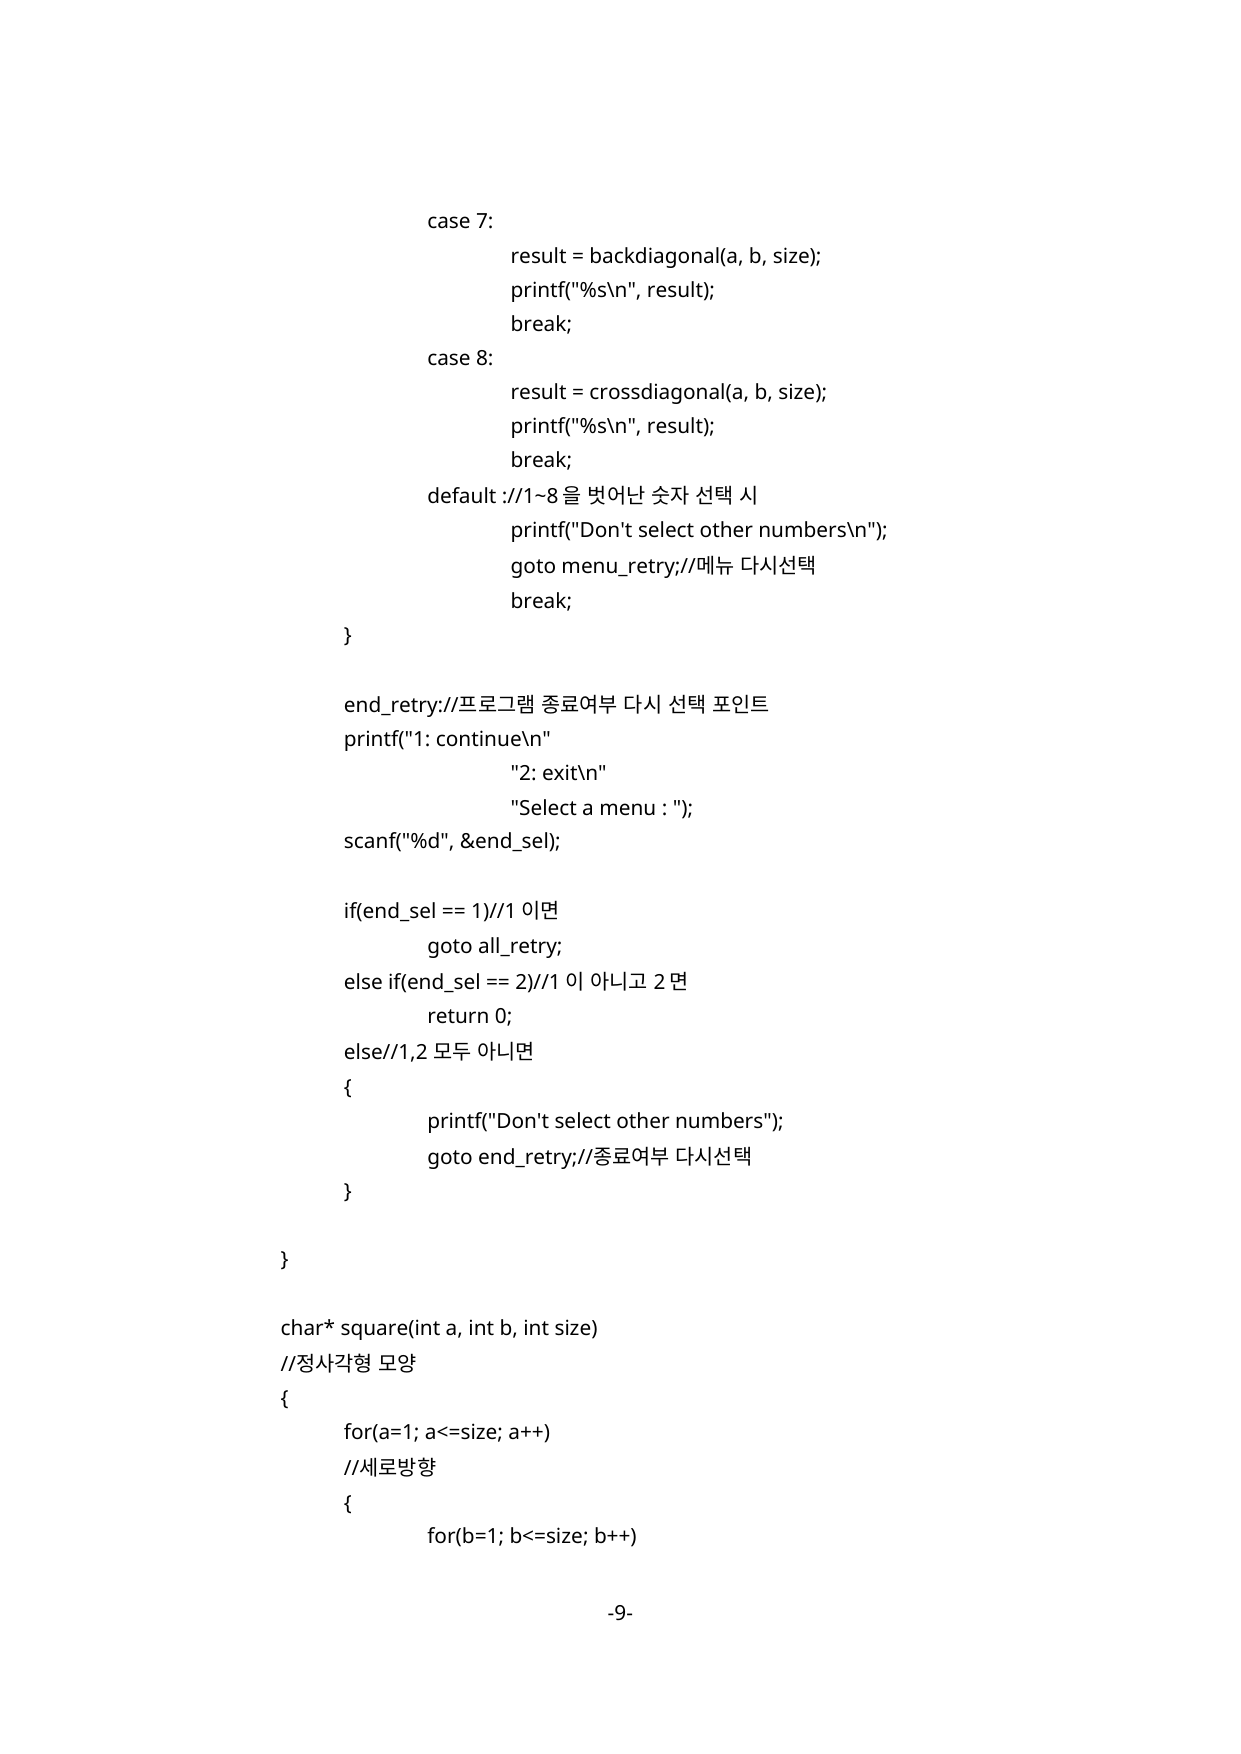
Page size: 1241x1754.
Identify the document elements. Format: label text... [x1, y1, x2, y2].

text } [280, 1244, 1063, 1273]
text result = backdiagonal(a, b, size); [280, 241, 1063, 269]
text else if(end_sel == 2)//1이 아니고 2면 [280, 965, 1063, 996]
text printf("1: continue\n" [280, 724, 1063, 753]
text } [280, 620, 1063, 648]
text for(b=1; b<=size; b++) [280, 1522, 1063, 1550]
text { [280, 1072, 1063, 1100]
text char* square(int a, int b, int size) [280, 1313, 1063, 1341]
text result = crossdiagonal(a, b, size); [280, 377, 1063, 405]
text case 7: [280, 207, 1063, 235]
text break; [280, 309, 1063, 337]
text case 8: [280, 343, 1063, 371]
text return 0; [280, 1002, 1063, 1030]
text printf("%s\n", result); [280, 275, 1063, 303]
text printf("%s\n", result); [280, 411, 1063, 439]
text "Select a menu : "); [280, 793, 1063, 821]
text } [280, 1176, 1063, 1205]
text //정사각형 모양 [280, 1347, 1063, 1377]
text printf("Don't select other numbers\n"); [280, 516, 1063, 544]
text if(end_sel == 1)//1이면 [280, 895, 1063, 925]
text break; [280, 586, 1063, 614]
text //세로방향 [280, 1451, 1063, 1482]
text "2: exit\n" [280, 758, 1063, 787]
text goto end_retry;//종료여부 다시선택 [280, 1140, 1063, 1170]
text goto all_retry; [280, 931, 1063, 959]
text end_retry://프로그램 종료여부 다시 선택 포인트 [280, 688, 1063, 718]
text { [280, 1488, 1063, 1516]
text goto menu_retry;//메뉴 다시선택 [280, 549, 1063, 580]
text scanf("%d", &end_sel); [280, 827, 1063, 855]
text for(a=1; a<=size; a++) [280, 1417, 1063, 1446]
text break; [280, 445, 1063, 473]
text { [280, 1383, 1063, 1412]
text printf("Don't select other numbers"); [280, 1106, 1063, 1134]
text else//1,2 모두 아니면 [280, 1036, 1063, 1066]
text default ://1~8을 벗어난 숫자 선택 시 [280, 479, 1063, 509]
